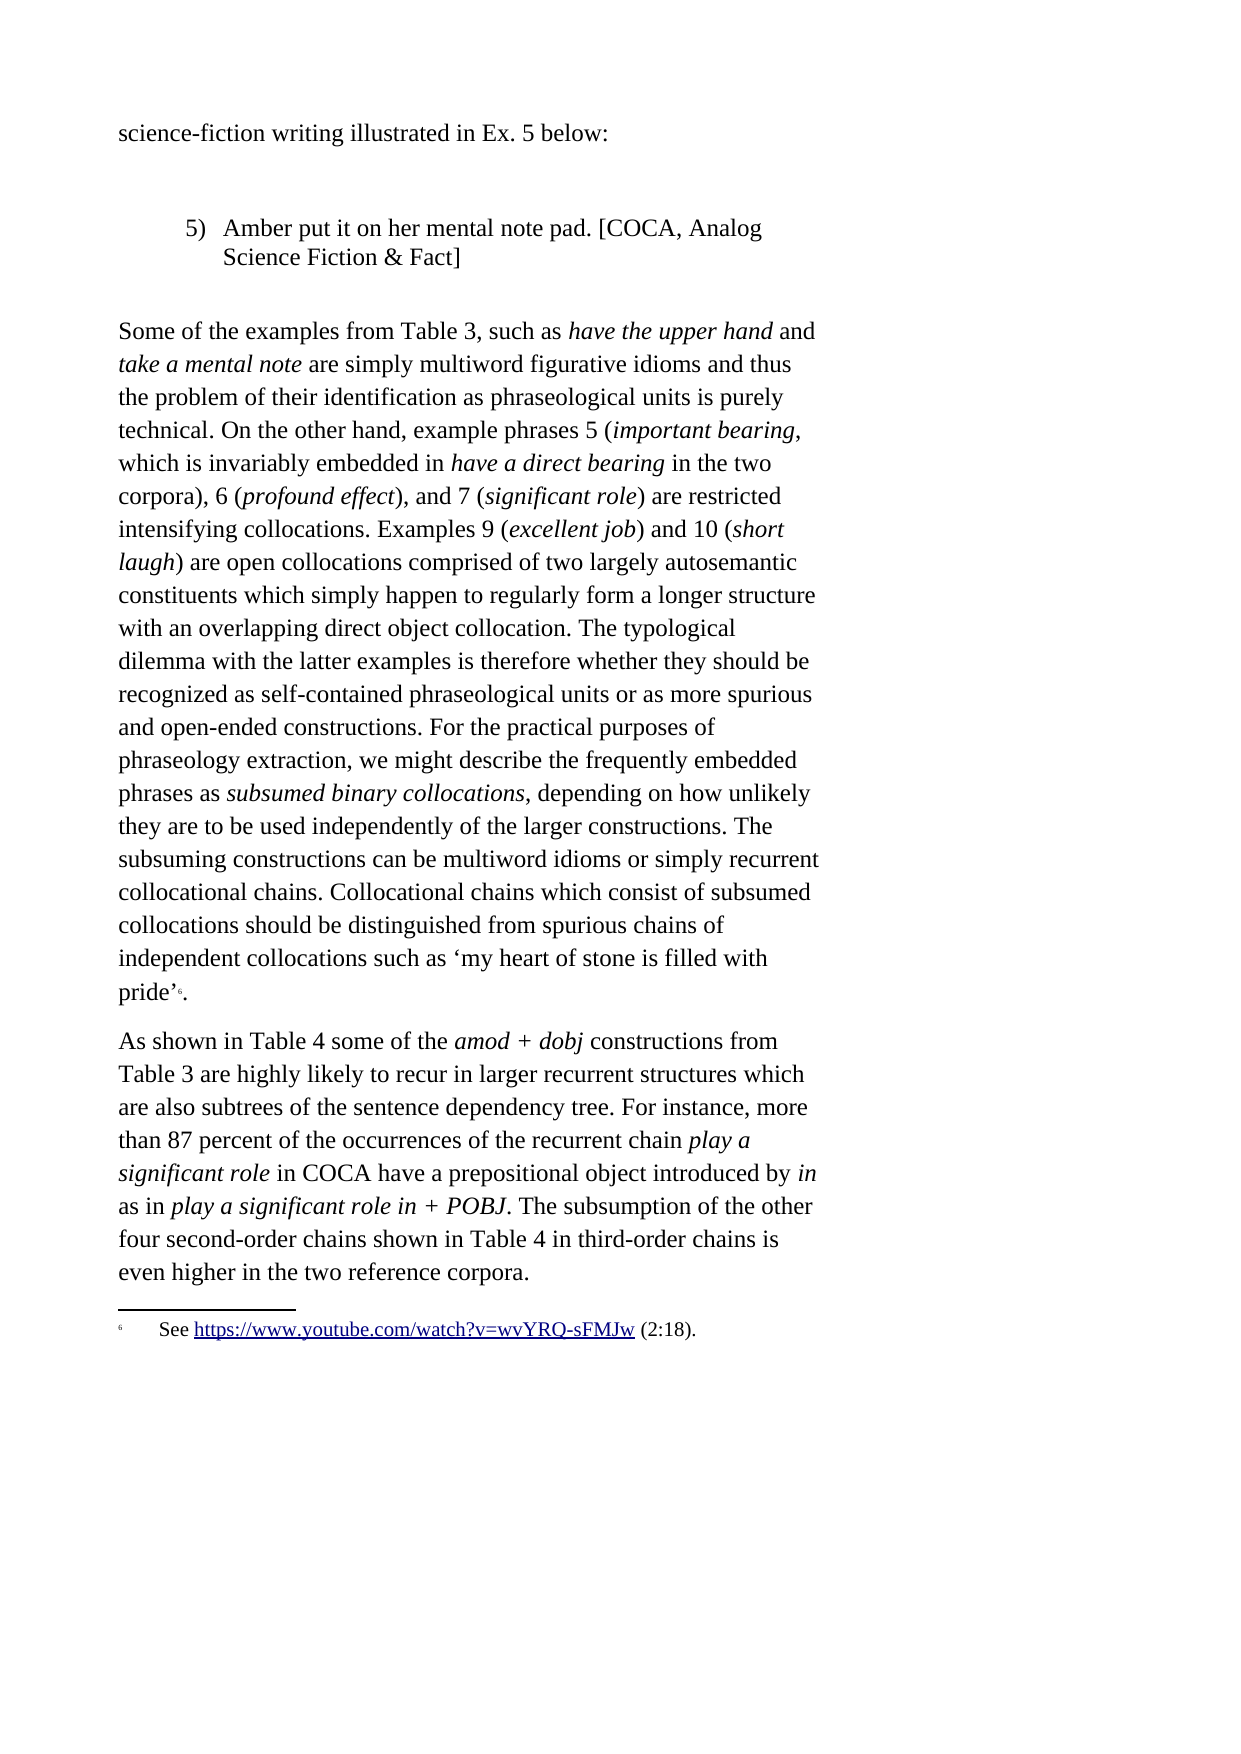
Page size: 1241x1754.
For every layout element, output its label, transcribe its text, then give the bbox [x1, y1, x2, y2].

list Amber put it on her mental note pad. [COCA, Analog Science Fiction & Fact] [185, 213, 827, 271]
text As shown in Table 4 some of the amod + dobj constructions from Table 3 are highly likely to recur in larger recurrent structures which are also subtrees of the sentence dependency tree. For instance, more than 87 percent of the occurrences of the recurrent chain play a significant role in COCA have a prepositional object introduced by in as in play a significant role in + POBJ. The subsumption of the other four second-order chains shown in Table 4 in third-order chains is even higher in the two reference corpora. [118, 1026, 827, 1286]
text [118, 118, 827, 147]
text Some of the examples from Table 3, such as have the upper hand and take a mental note are simply multiword figurative idioms and thus the problem of their identification as phraseological units is purely technical. On the other hand, example phrases 5 (important bearing, which is invariably embedded in have a direct bearing in the two corpora), 6 (profound effect), and 7 (significant role) are restricted intensifying collocations. Examples 9 (excellent job) and 10 (short laugh) are open collocations comprised of two largely autosemantic constituents which simply happen to regularly form a longer structure with an overlapping direct object collocation. The typological dilemma with the latter examples is therefore whether they should be recognized as self-contained phraseological units or as more spurious and open-ended constructions. For the practical purposes of phraseology extraction, we might describe the frequently embedded phrases as subsumed binary collocations, depending on how unlikely they are to be used independently of the larger constructions. The subsuming constructions can be multiword idioms or simply recurrent collocational chains. Collocational chains which consist of subsumed collocations should be distinguished from spurious chains of independent collocations such as ‘my heart of stone is filled with pride’. [118, 316, 827, 1005]
